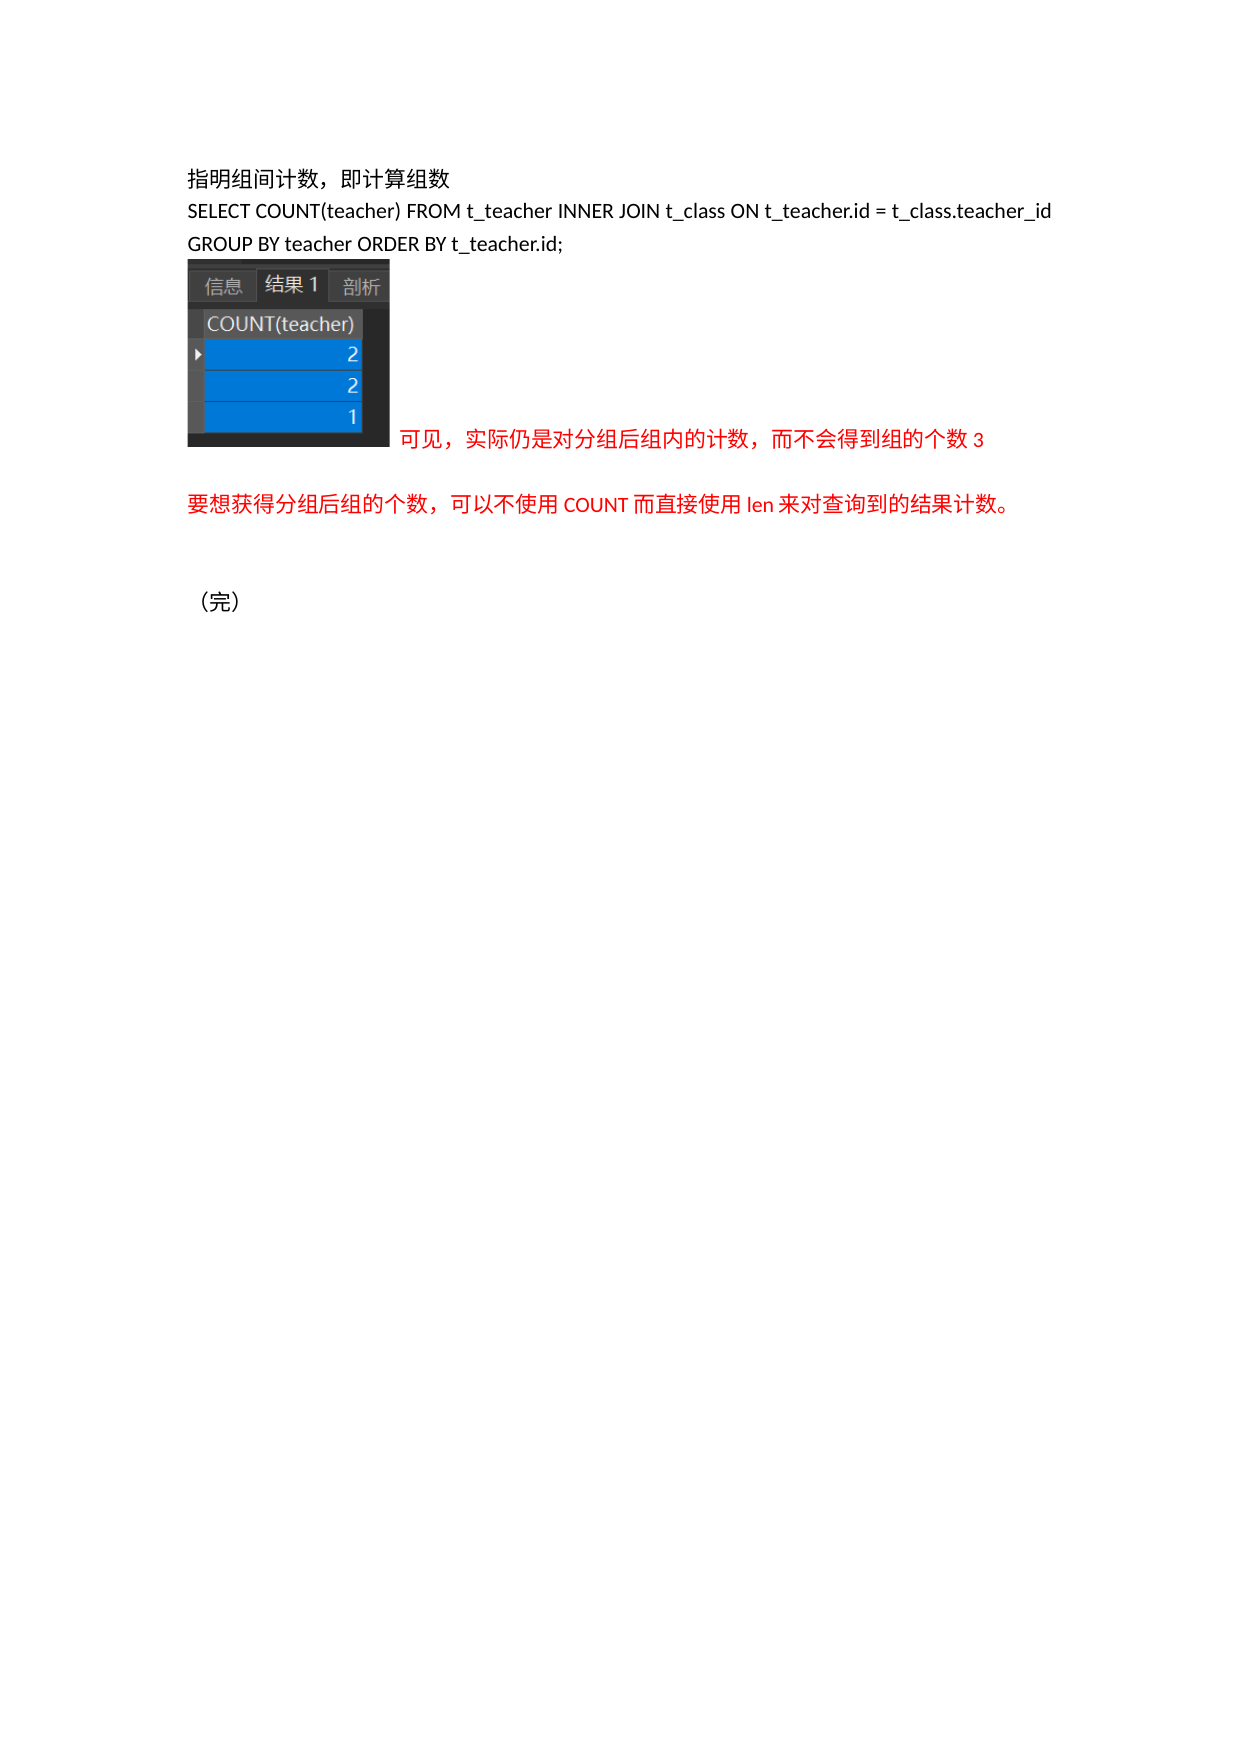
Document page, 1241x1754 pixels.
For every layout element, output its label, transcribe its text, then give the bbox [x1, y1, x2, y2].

text （完） [187, 584, 1053, 617]
text 要想获得分组后组的个数，可以不使用COUNT而直接使用len来对查询到的结果计数。 [187, 487, 1053, 519]
text 指明组间计数，即计算组数 [187, 162, 1053, 194]
picture [187, 259, 390, 447]
text 可见，实际仍是对分组后组内的计数，而不会得到组的个数3 [187, 259, 1053, 454]
text SELECT COUNT(teacher) FROM t_teacher INNER JOIN t_class ON t_teacher.id = t_class.teacher_id GROUP BY teacher ORDER BY t_teacher.id; [187, 194, 1053, 259]
